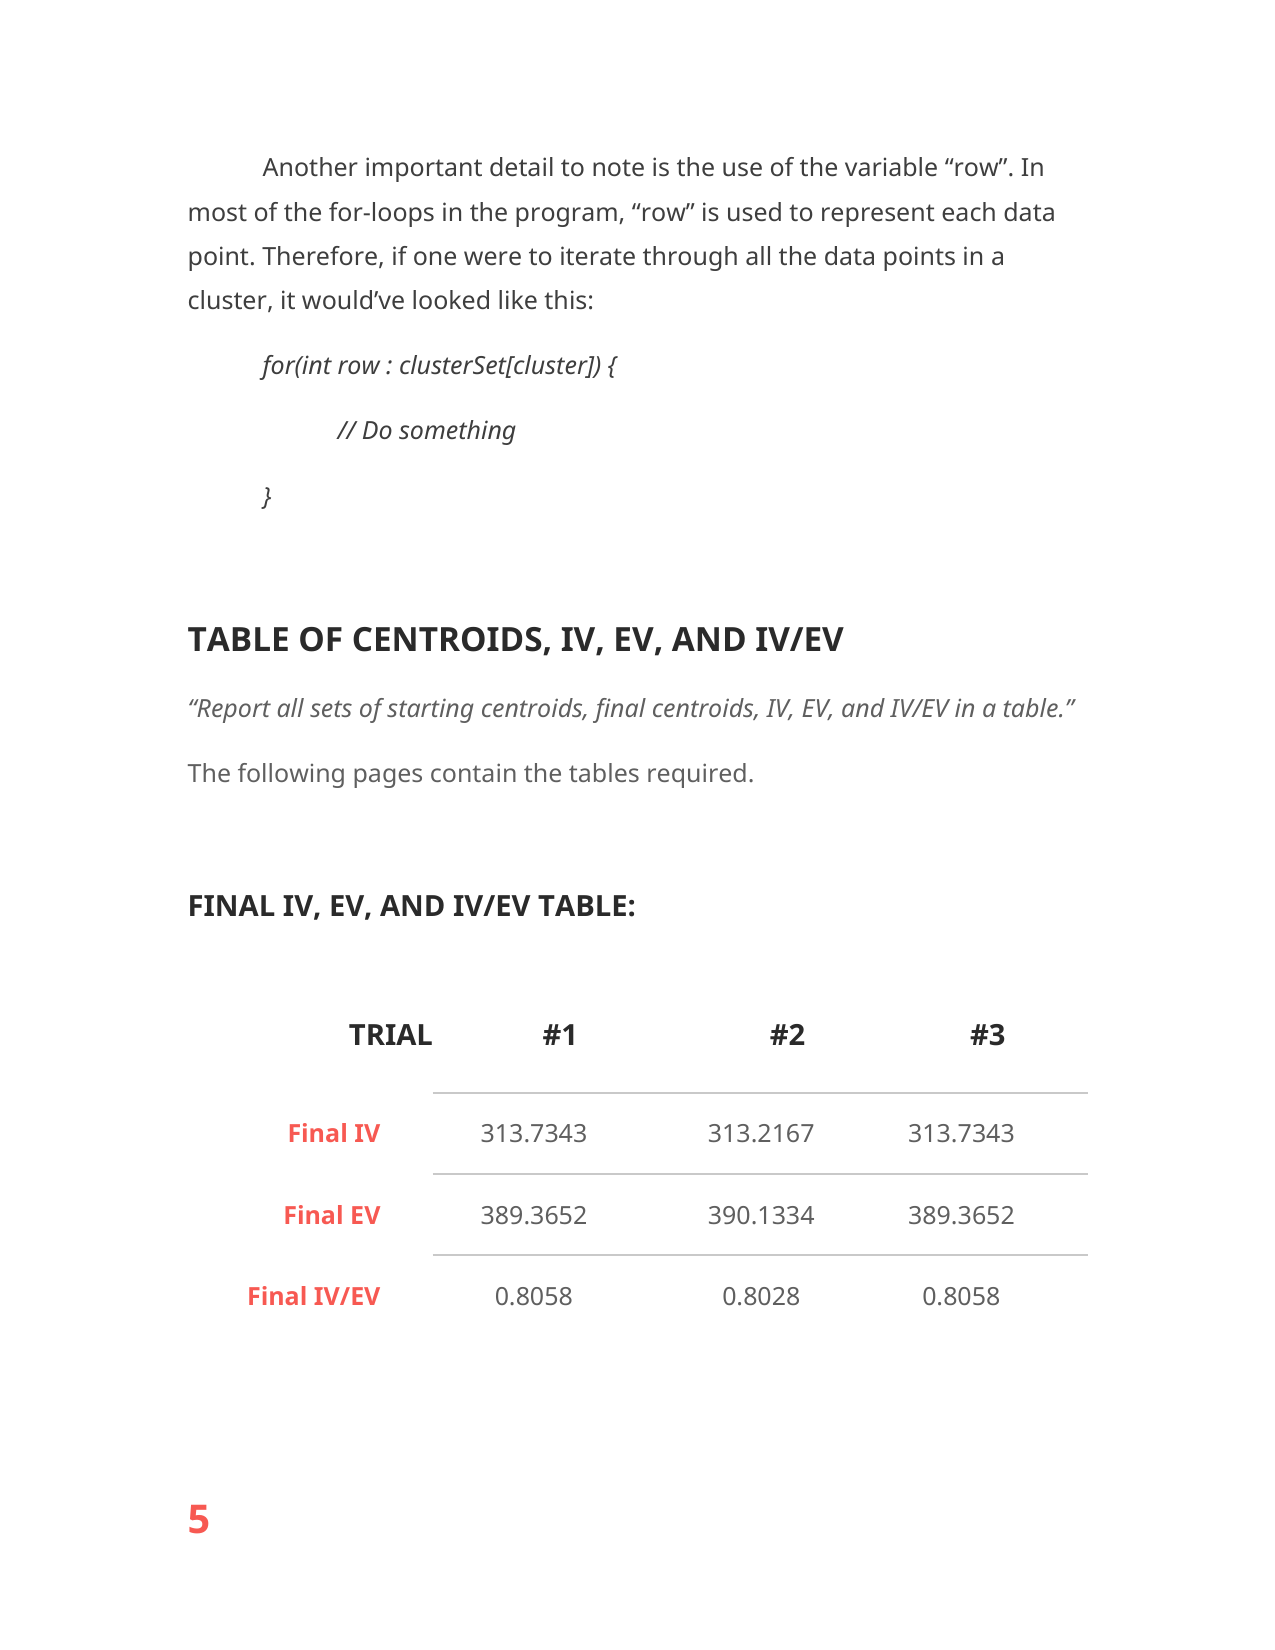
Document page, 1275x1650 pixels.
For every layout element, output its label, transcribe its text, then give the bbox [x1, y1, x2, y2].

table_cell Final IV [188, 1092, 433, 1173]
text for(int row : clusterSet[cluster]) { [187, 348, 1087, 382]
text Another important detail to note is the use of the variable “row”. In most of the for-loops in the program, “row” is used to represent each data point. Therefore, if one were to iterate through all the data points in a cluster, it would’ve looked like this: [187, 150, 1087, 317]
text // Do something [187, 413, 1087, 447]
table_cell 313.2167 [687, 1094, 887, 1173]
text } [187, 478, 1087, 512]
table_header #3 [888, 954, 1087, 1092]
table_cell 0.8058 [433, 1256, 687, 1335]
table_header #2 [687, 954, 887, 1092]
table_cell Final IV/EV [188, 1254, 433, 1335]
subtitle Table of centroids, iv, ev, and iv/ev [187, 616, 1087, 661]
table_cell 313.7343 [888, 1094, 1087, 1173]
table_cell 313.7343 [433, 1094, 687, 1173]
table_cell 389.3652 [888, 1175, 1087, 1254]
text The following pages contain the tables required. [187, 755, 1087, 789]
table_cell 390.1334 [687, 1175, 887, 1254]
table_cell 389.3652 [433, 1175, 687, 1254]
table_cell Final EV [188, 1173, 433, 1254]
table_cell 0.8028 [687, 1256, 887, 1335]
table_header #1 [433, 954, 687, 1092]
table_cell 0.8058 [888, 1256, 1087, 1335]
subtitle final iv, ev, and iv/ev table: [187, 886, 1087, 925]
text “Report all sets of starting centroids, final centroids, IV, EV, and IV/EV in a table.” [187, 690, 1087, 724]
table_header Trial [188, 954, 433, 1092]
